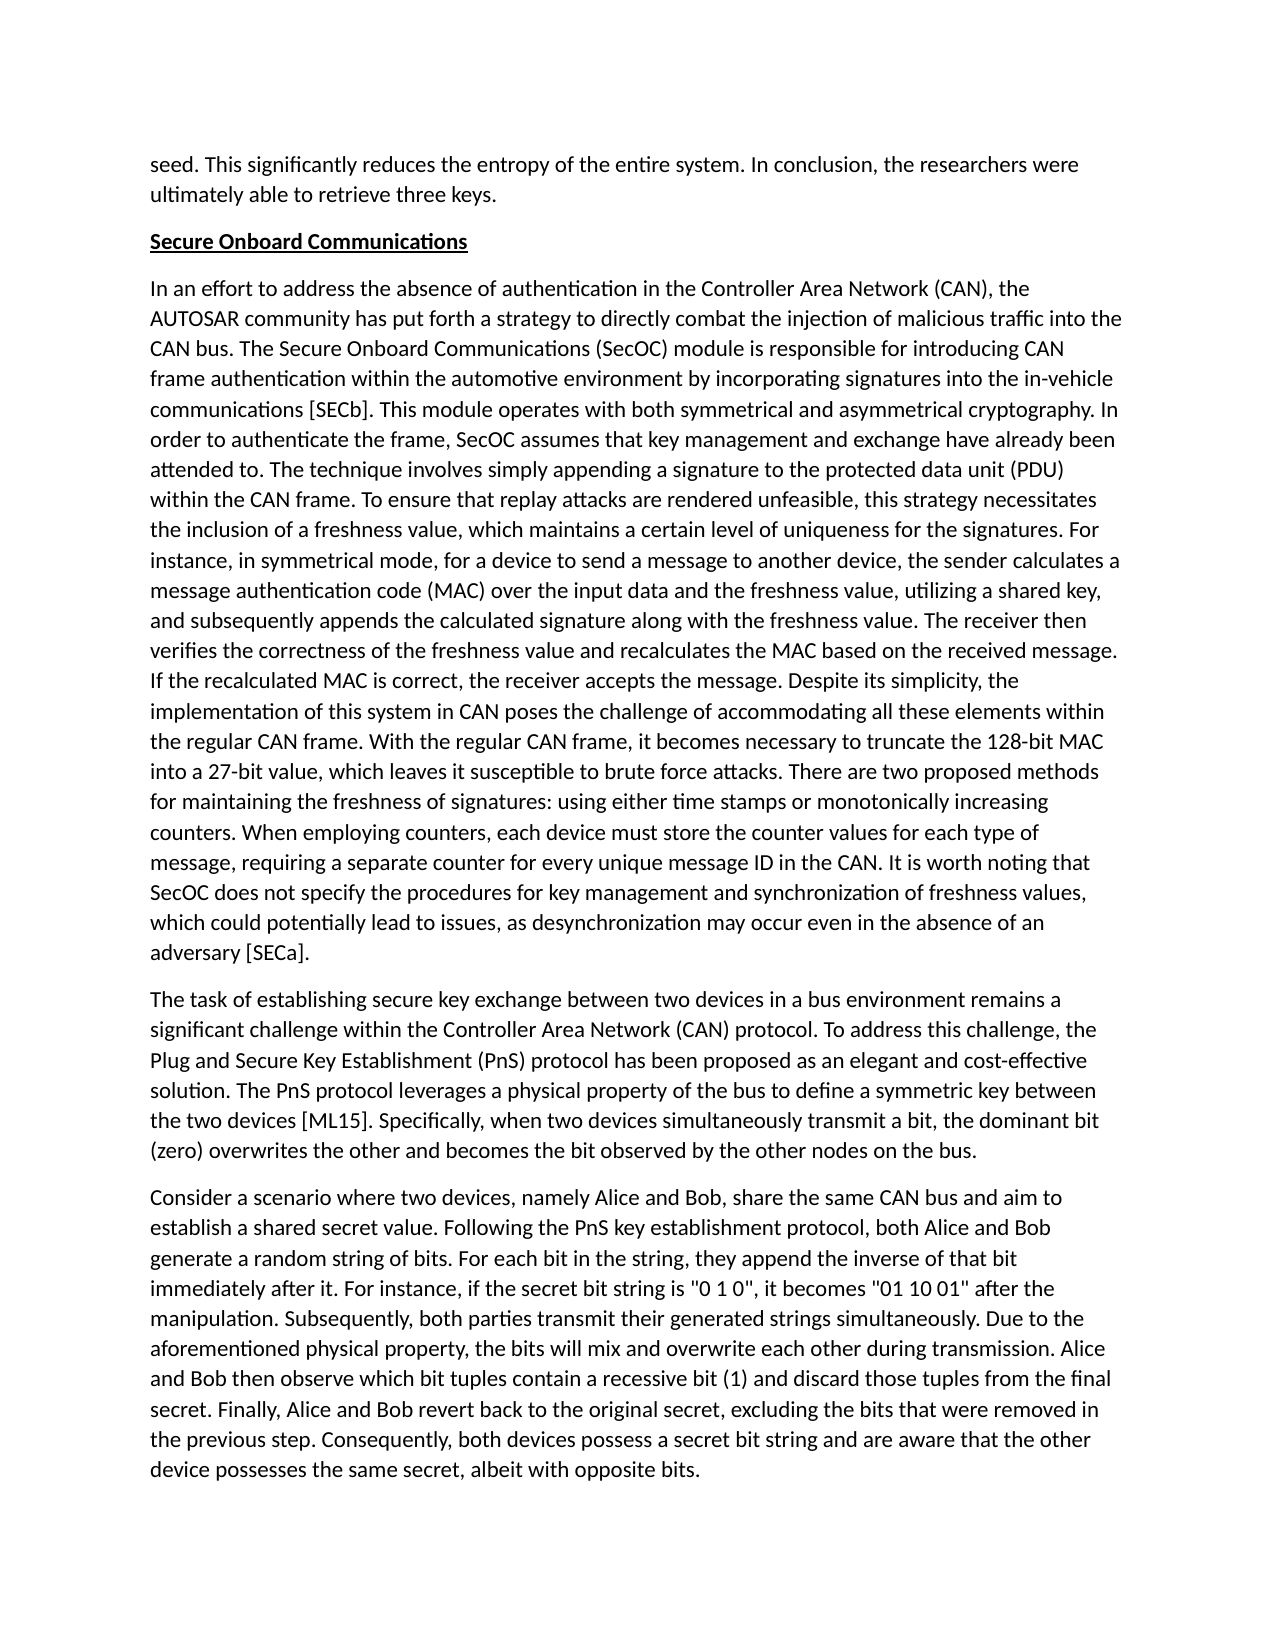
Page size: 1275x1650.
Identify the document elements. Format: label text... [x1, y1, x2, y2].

text Consider a scenario where two devices, namely Alice and Bob, share the same CAN bus and aim to establish a shared secret value. Following the PnS key establishment protocol, both Alice and Bob generate a random string of bits. For each bit in the string, they append the inverse of that bit immediately after it. For instance, if the secret bit string is "0 1 0", it becomes "01 10 01" after the manipulation. Subsequently, both parties transmit their generated strings simultaneously. Due to the aforementioned physical property, the bits will mix and overwrite each other during transmission. Alice and Bob then observe which bit tuples contain a recessive bit (1) and discard those tuples from the final secret. Finally, Alice and Bob revert back to the original secret, excluding the bits that were removed in the previous step. Consequently, both devices possess a secret bit string and are aware that the other device possesses the same secret, albeit with opposite bits. [150, 1183, 1125, 1483]
text The task of establishing secure key exchange between two devices in a bus environment remains a significant challenge within the Controller Area Network (CAN) protocol. To address this challenge, the Plug and Secure Key Establishment (PnS) protocol has been proposed as an elegant and cost-effective solution. The PnS protocol leverages a physical property of the bus to define a symmetric key between the two devices [ML15]. Specifically, when two devices simultaneously transmit a bit, the dominant bit (zero) overwrites the other and becomes the bit observed by the other nodes on the bus. [150, 985, 1125, 1164]
text In an effort to address the absence of authentication in the Controller Area Network (CAN), the AUTOSAR community has put forth a strategy to directly combat the injection of malicious traffic into the CAN bus. The Secure Onboard Communications (SecOC) module is responsible for introducing CAN frame authentication within the automotive environment by incorporating signatures into the in-vehicle communications [SECb]. This module operates with both symmetrical and asymmetrical cryptography. In order to authenticate the frame, SecOC assumes that key management and exchange have already been attended to. The technique involves simply appending a signature to the protected data unit (PDU) within the CAN frame. To ensure that replay attacks are rendered unfeasible, this strategy necessitates the inclusion of a freshness value, which maintains a certain level of uniqueness for the signatures. For instance, in symmetrical mode, for a device to send a message to another device, the sender calculates a message authentication code (MAC) over the input data and the freshness value, utilizing a shared key, and subsequently appends the calculated signature along with the freshness value. The receiver then verifies the correctness of the freshness value and recalculates the MAC based on the received message. If the recalculated MAC is correct, the receiver accepts the message. Despite its simplicity, the implementation of this system in CAN poses the challenge of accommodating all these elements within the regular CAN frame. With the regular CAN frame, it becomes necessary to truncate the 128-bit MAC into a 27-bit value, which leaves it susceptible to brute force attacks. There are two proposed methods for maintaining the freshness of signatures: using either time stamps or monotonically increasing counters. When employing counters, each device must store the counter values for each type of message, requiring a separate counter for every unique message ID in the CAN. It is worth noting that SecOC does not specify the procedures for key management and synchronization of freshness values, which could potentially lead to issues, as desynchronization may occur even in the absence of an adversary [SECa]. [150, 274, 1125, 967]
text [150, 150, 1125, 208]
text Secure Onboard Communications [150, 227, 1125, 255]
